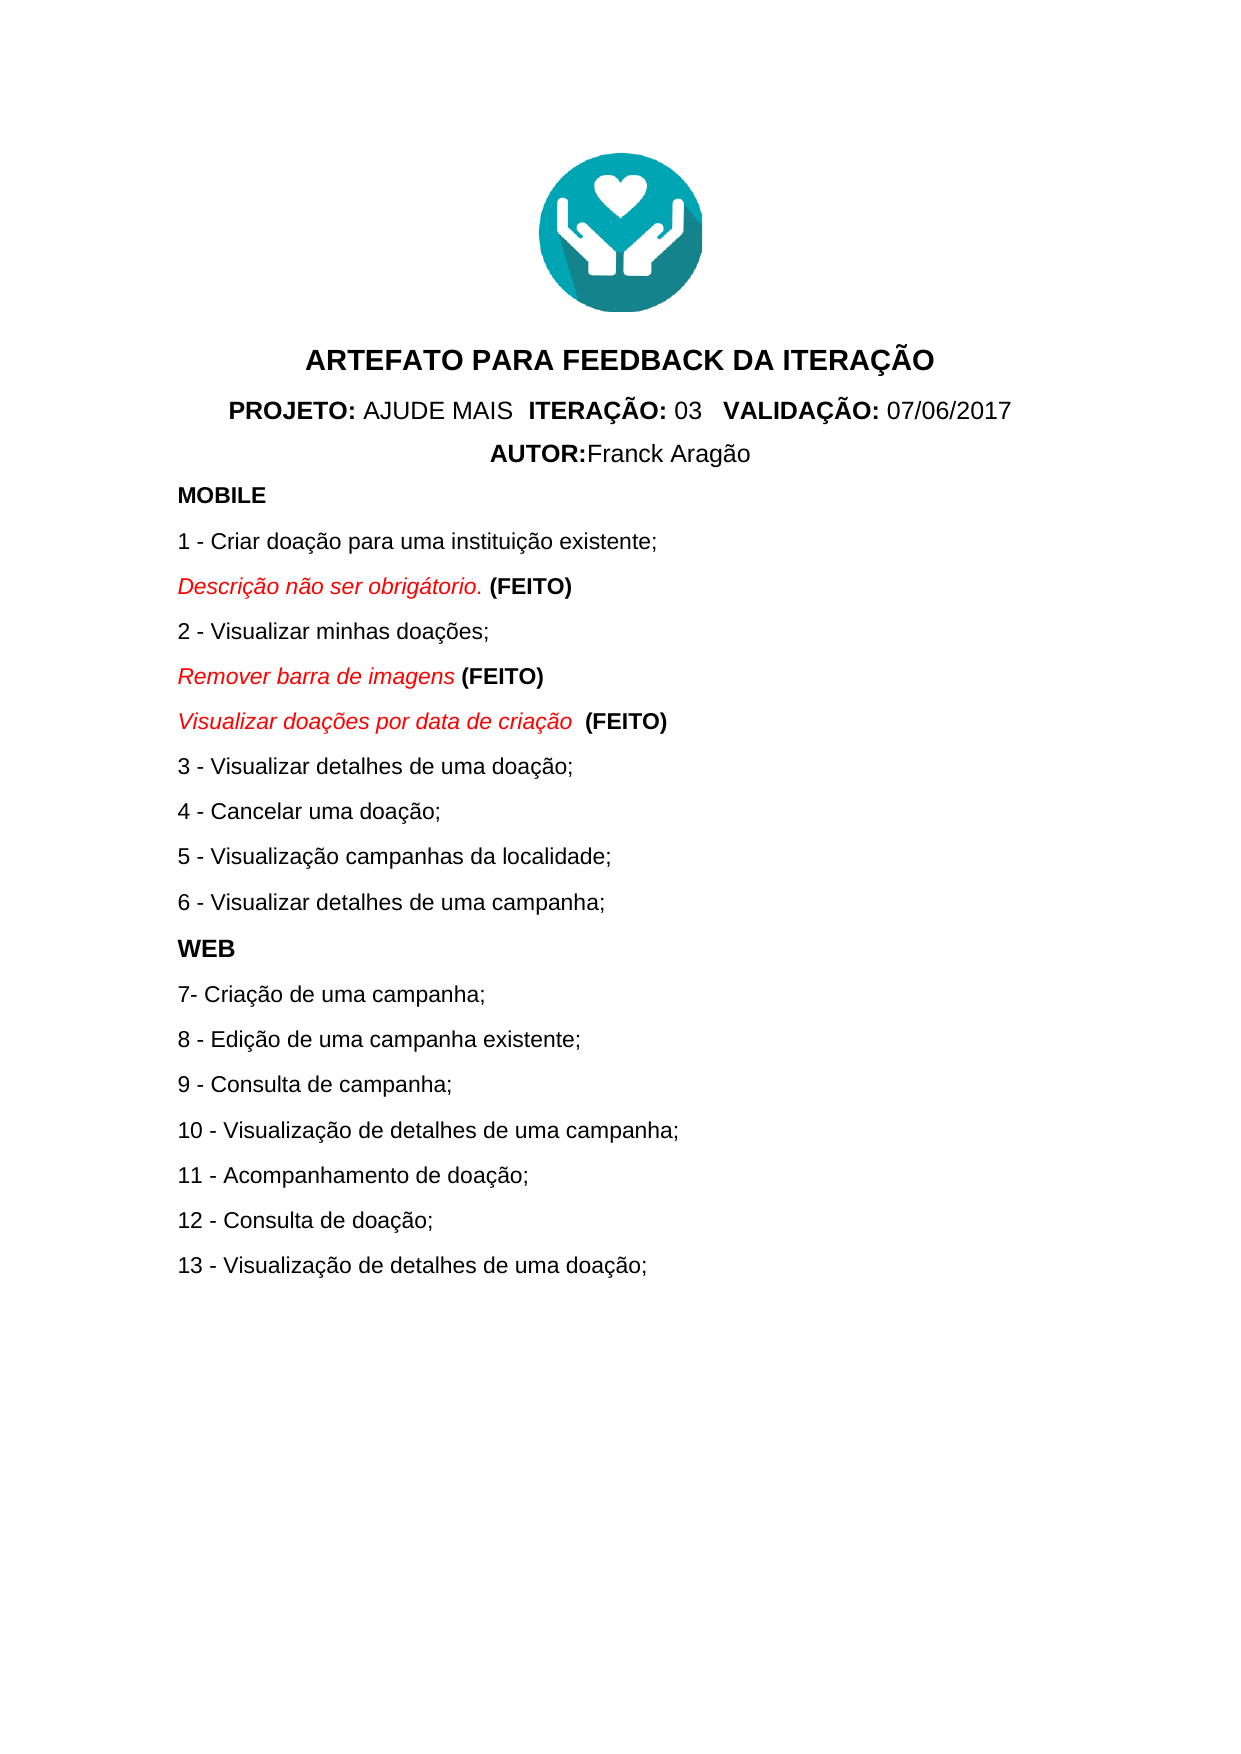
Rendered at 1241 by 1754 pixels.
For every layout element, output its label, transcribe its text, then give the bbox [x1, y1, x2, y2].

text 1 - Criar doação para uma instituição existente; [177, 528, 1063, 554]
text MOBILE [177, 482, 1063, 509]
text 11 - Acompanhamento de doação; [177, 1162, 1063, 1188]
text Visualizar doações por data de criação (FEITO) [177, 708, 1063, 734]
text Descrição não ser obrigátorio. (FEITO) [177, 573, 1063, 599]
text 10 - Visualização de detalhes de uma campanha; [177, 1117, 1063, 1143]
text 2 - Visualizar minhas doações; [177, 618, 1063, 644]
text 12 - Consulta de doação; [177, 1207, 1063, 1233]
text 7- Criação de uma campanha; [177, 981, 1063, 1008]
text Remover barra de imagens (FEITO) [177, 663, 1063, 689]
text 6 - Visualizar detalhes de uma campanha; [177, 888, 1063, 915]
text 3 - Visualizar detalhes de uma doação; [177, 753, 1063, 779]
text 5 - Visualização campanhas da localidade; [177, 843, 1063, 870]
text 4 - Cancelar uma doação; [177, 798, 1063, 824]
picture [538, 152, 703, 312]
text PROJETO: AJUDE MAIS ITERAÇÃO: 03 VALIDAÇÃO: 07/06/2017 AUTOR:Franck Aragão [177, 396, 1063, 468]
text ARTEFATO PARA FEEDBACK DA ITERAÇÃO [177, 343, 1063, 377]
text 8 - Edição de uma campanha existente; [177, 1026, 1063, 1053]
text 9 - Consulta de campanha; [177, 1071, 1063, 1098]
text 13 - Visualização de detalhes de uma doação; [177, 1252, 1063, 1278]
text WEB [177, 933, 1063, 962]
